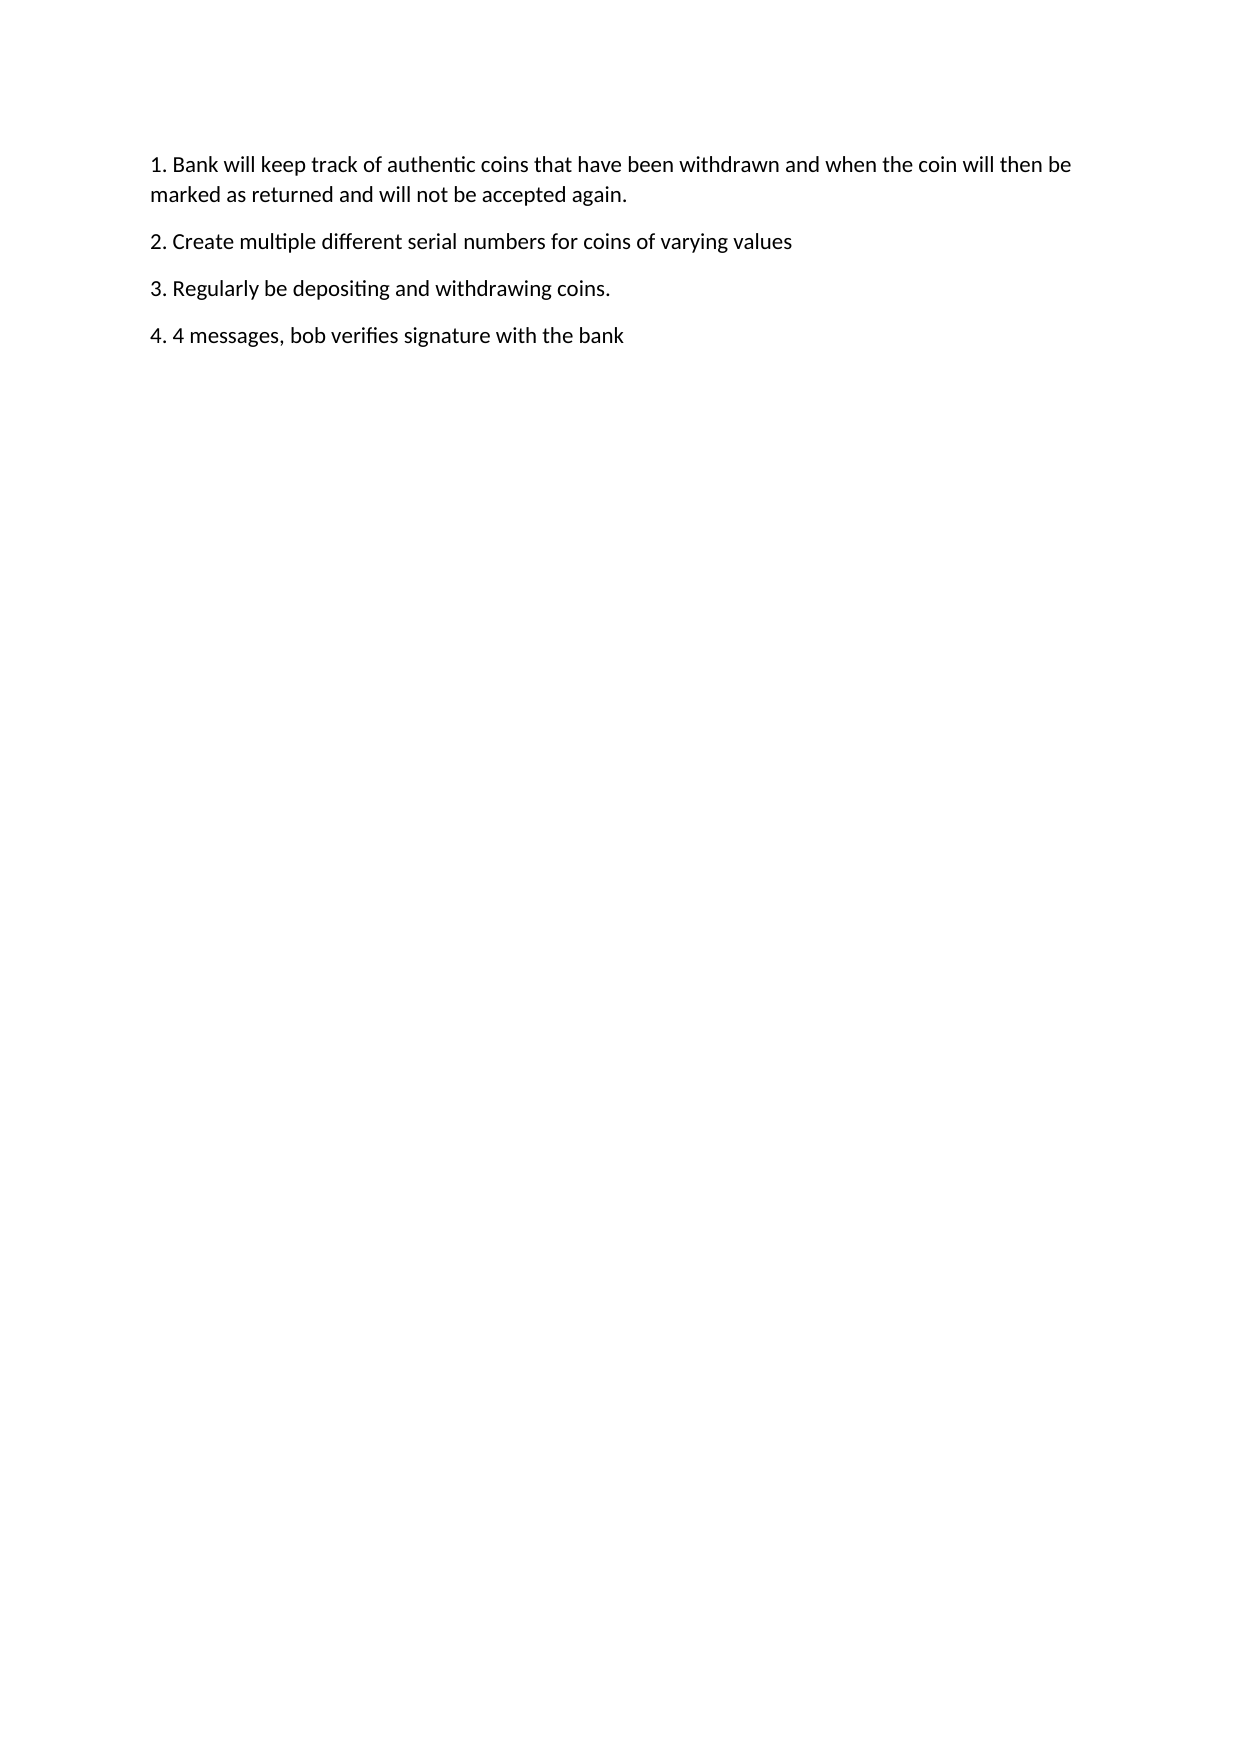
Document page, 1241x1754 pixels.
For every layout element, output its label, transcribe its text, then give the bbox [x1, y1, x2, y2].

text 4. 4 messages, bob verifies signature with the bank [150, 321, 1090, 349]
text 3. Regularly be depositing and withdrawing coins. [150, 274, 1090, 302]
text 2. Create multiple different serial numbers for coins of varying values [150, 227, 1090, 255]
text 1. Bank will keep track of authentic coins that have been withdrawn and when the coin will then be marked as returned and will not be accepted again. [150, 150, 1090, 208]
